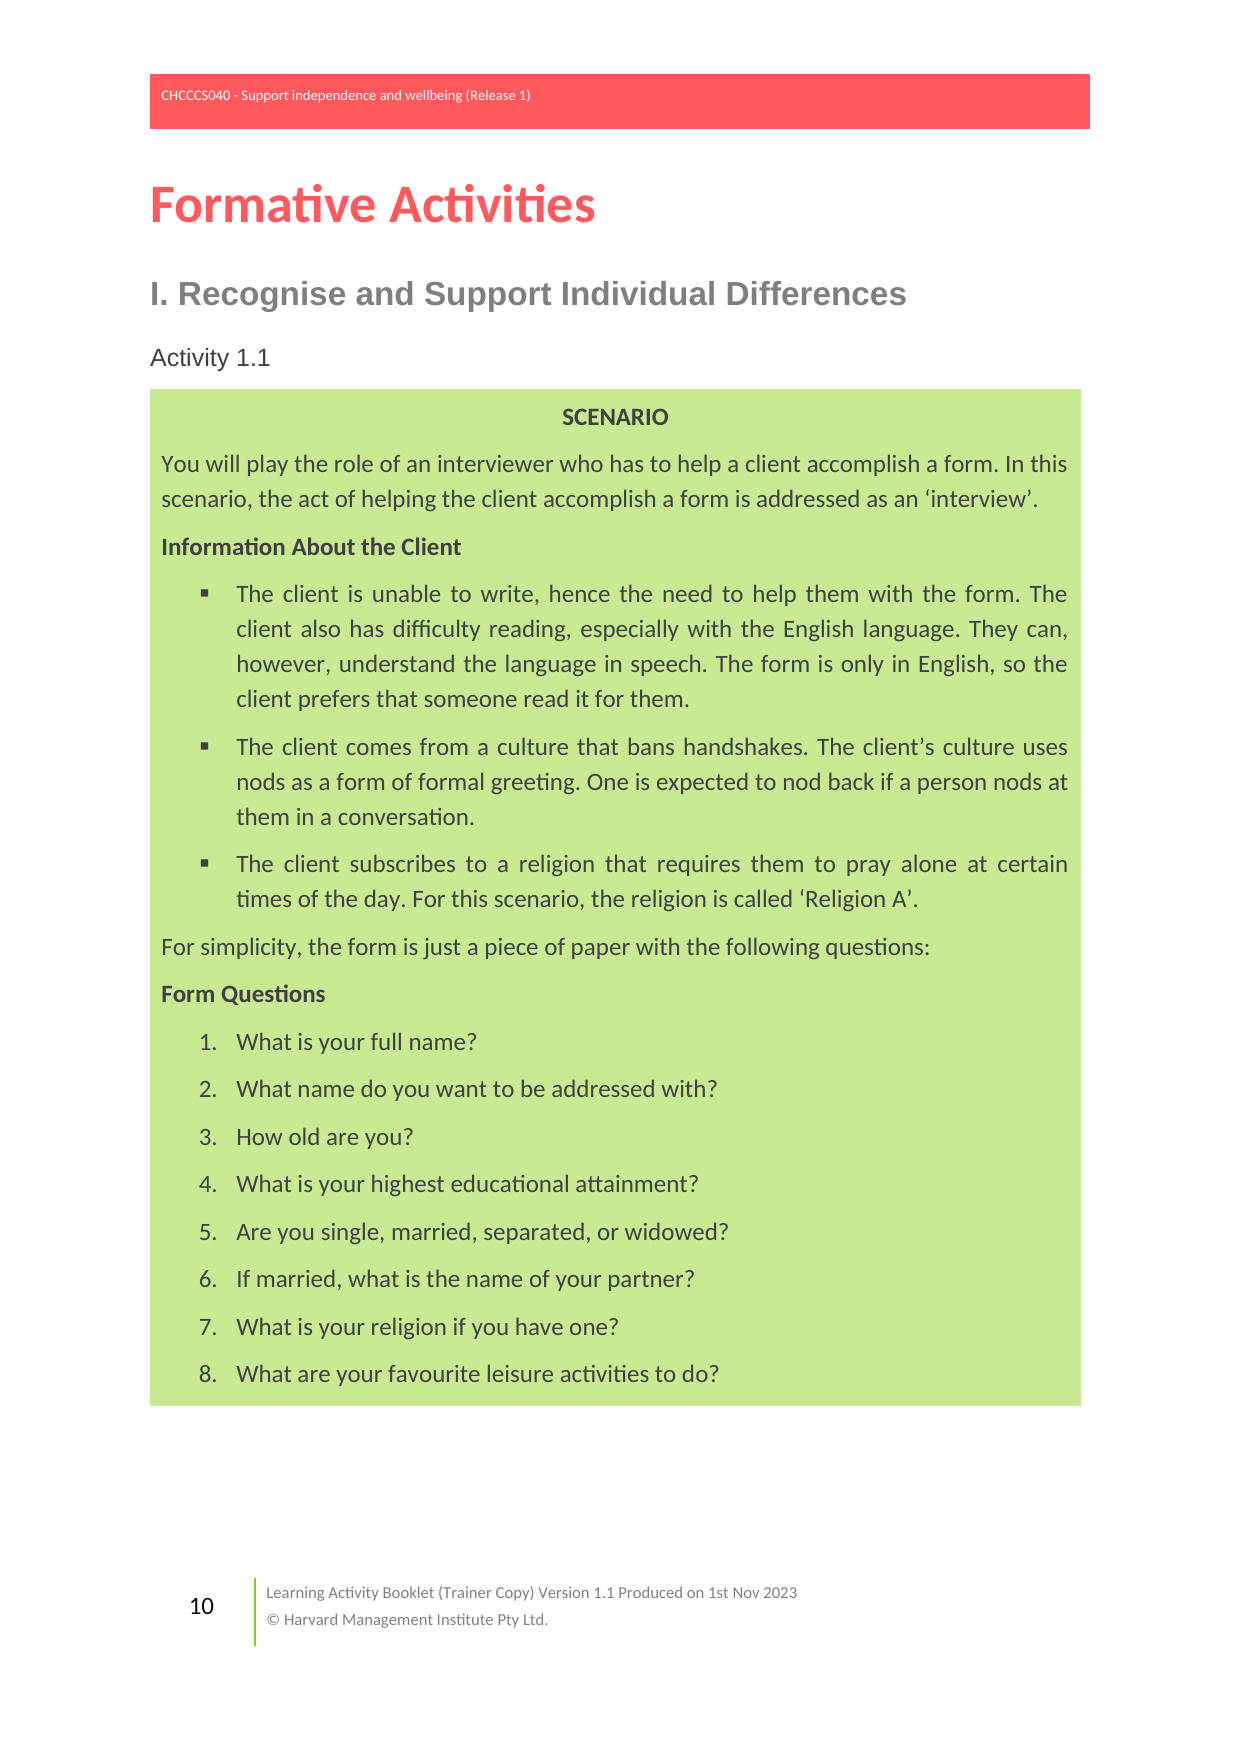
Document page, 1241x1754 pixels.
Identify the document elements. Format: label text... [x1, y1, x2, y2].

table_header SCENARIO You will play the role of an interviewer who has to help a client accomplish a form. In this scenario, the act of helping the client accomplish a form is addressed as an ‘interview’. Information About the Client The client is unable to write, hence the need to help them with the form. The client also has difficulty reading, especially with the English language. They can, however, understand the language in speech. The form is only in English, so the client prefers that someone read it for them. The client comes from a culture that bans handshakes. The client’s culture uses nods as a form of formal greeting. One is expected to nod back if a person nods at them in a conversation. The client subscribes to a religion that requires them to pray alone at certain times of the day. For this scenario, the religion is called ‘Religion A’. For simplicity, the form is just a piece of paper with the following questions: Form Questions What is your full name? What name do you want to be addressed with? How old are you? What is your highest educational attainment? Are you single, married, separated, or widowed? If married, what is the name of your partner? What is your religion if you have one? What are your favourite leisure activities to do? [150, 389, 1081, 1406]
subtitle Formative Activities [150, 169, 1090, 236]
subtitle I. Recognise and Support Individual Differences [150, 274, 1090, 312]
subtitle Activity 1.1 [150, 343, 1090, 372]
